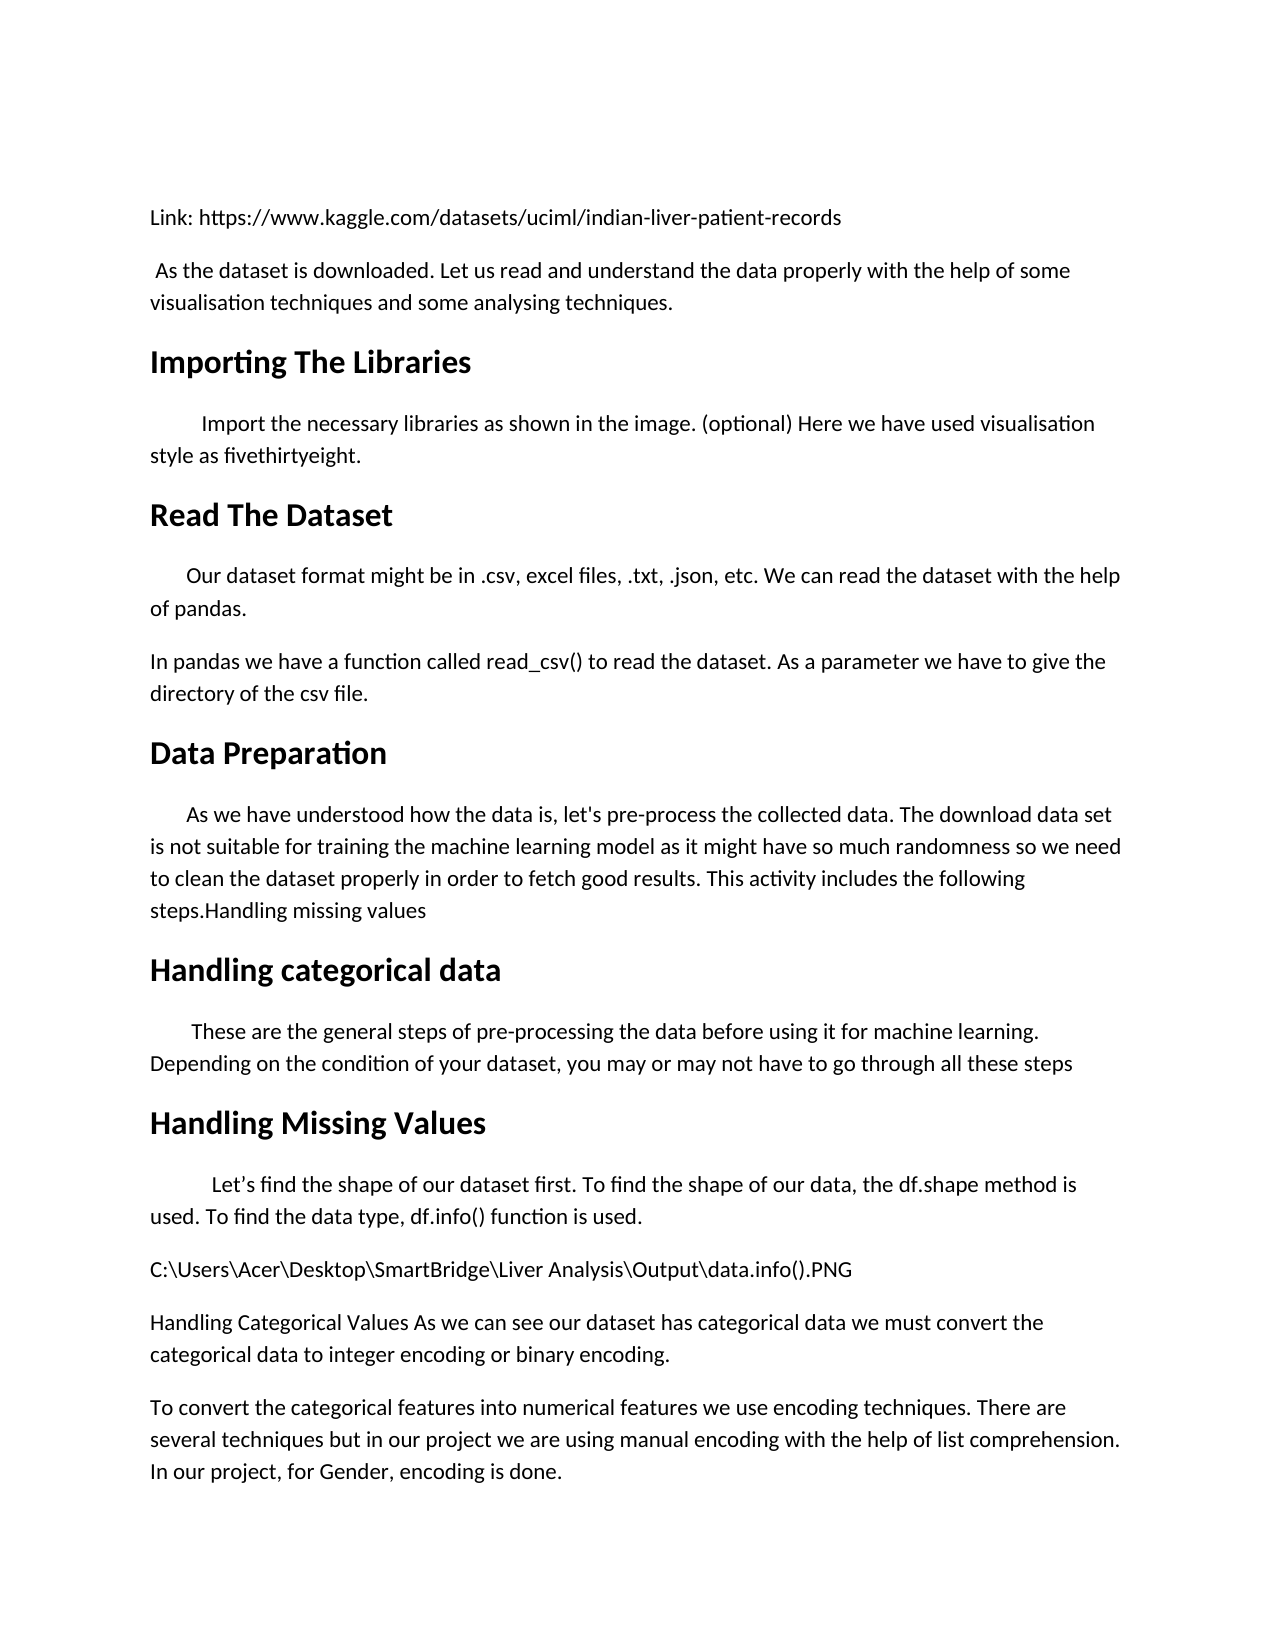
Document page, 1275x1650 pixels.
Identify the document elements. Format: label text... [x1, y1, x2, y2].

text Importing The Libraries [150, 341, 1125, 382]
text In pandas we have a function called read_csv() to read the dataset. As a parameter we have to give the directory of the csv file. [150, 647, 1125, 707]
text C:\Users\Acer\Desktop\SmartBridge\Liver Analysis\Output\data.info().PNG [150, 1255, 1125, 1283]
text Data Preparation [150, 732, 1125, 773]
text Read The Dataset [150, 494, 1125, 535]
text As the dataset is downloaded. Let us read and understand the data properly with the help of some visualisation techniques and some analysing techniques. [150, 256, 1125, 316]
text Let’s find the shape of our dataset first. To find the shape of our data, the df.shape method is used. To find the data type, df.info() function is used. [150, 1170, 1125, 1230]
text As we have understood how the data is, let's pre-process the collected data. The download data set is not suitable for training the machine learning model as it might have so much randomness so we need to clean the dataset properly in order to fetch good results. This activity includes the following steps.Handling missing values [150, 800, 1125, 924]
text Handling Missing Values [150, 1102, 1125, 1143]
text To convert the categorical features into numerical features we use encoding techniques. There are several techniques but in our project we are using manual encoding with the help of list comprehension. In our project, for Gender, encoding is done. [150, 1393, 1125, 1486]
text Link: https://www.kaggle.com/datasets/uciml/indian-liver-patient-records [150, 203, 1125, 231]
text Handling Categorical Values As we can see our dataset has categorical data we must convert the categorical data to integer encoding or binary encoding. [150, 1308, 1125, 1368]
text Our dataset format might be in .csv, excel files, .txt, .json, etc. We can read the dataset with the help of pandas. [150, 562, 1125, 622]
text These are the general steps of pre-processing the data before using it for machine learning. Depending on the condition of your dataset, you may or may not have to go through all these steps [150, 1017, 1125, 1077]
text Import the necessary libraries as shown in the image. (optional) Here we have used visualisation style as fivethirtyeight. [150, 409, 1125, 469]
text Handling categorical data [150, 949, 1125, 990]
